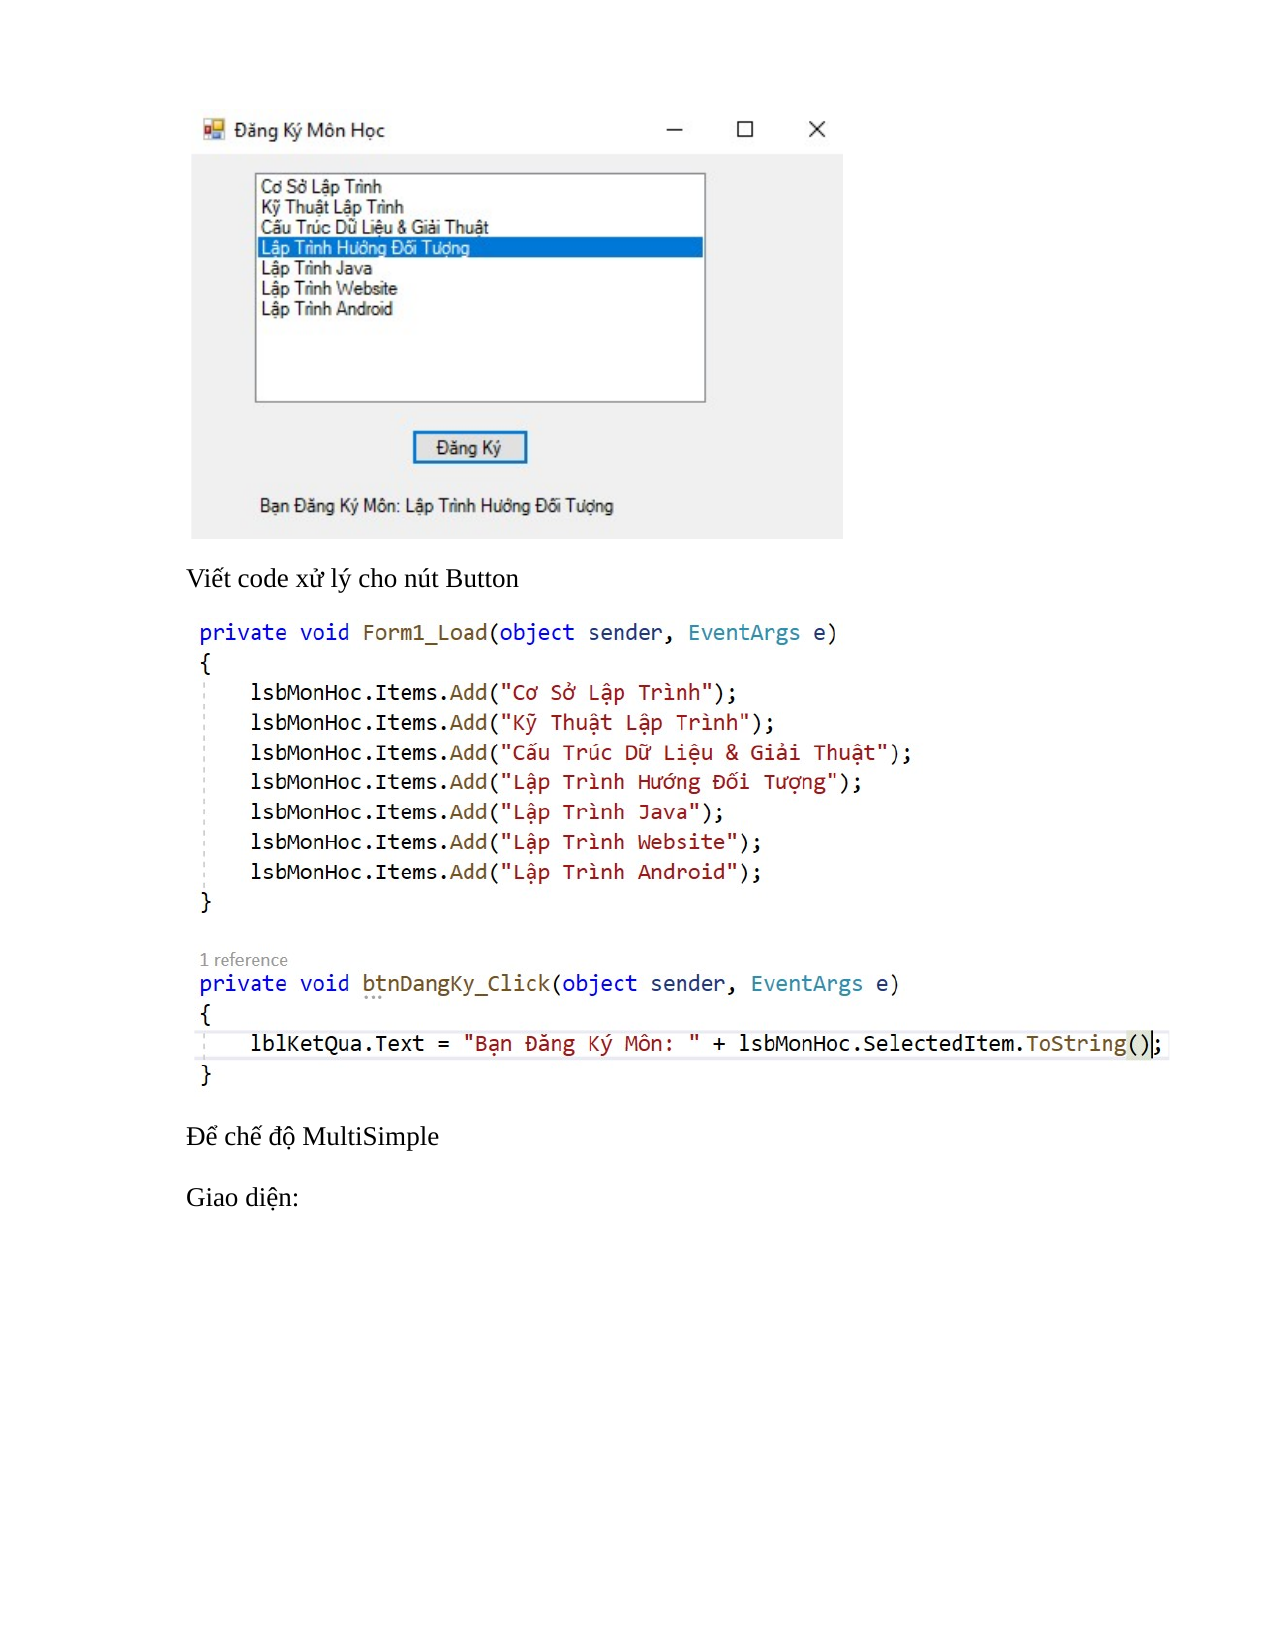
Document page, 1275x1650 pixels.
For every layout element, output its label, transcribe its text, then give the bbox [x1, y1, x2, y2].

picture [191, 109, 843, 539]
picture [194, 618, 1170, 1097]
text Giao diện: [186, 1181, 1127, 1213]
text Viết code xử lý cho nút Button [186, 562, 1127, 593]
text Để chế độ MultiSimple [186, 1120, 1127, 1151]
